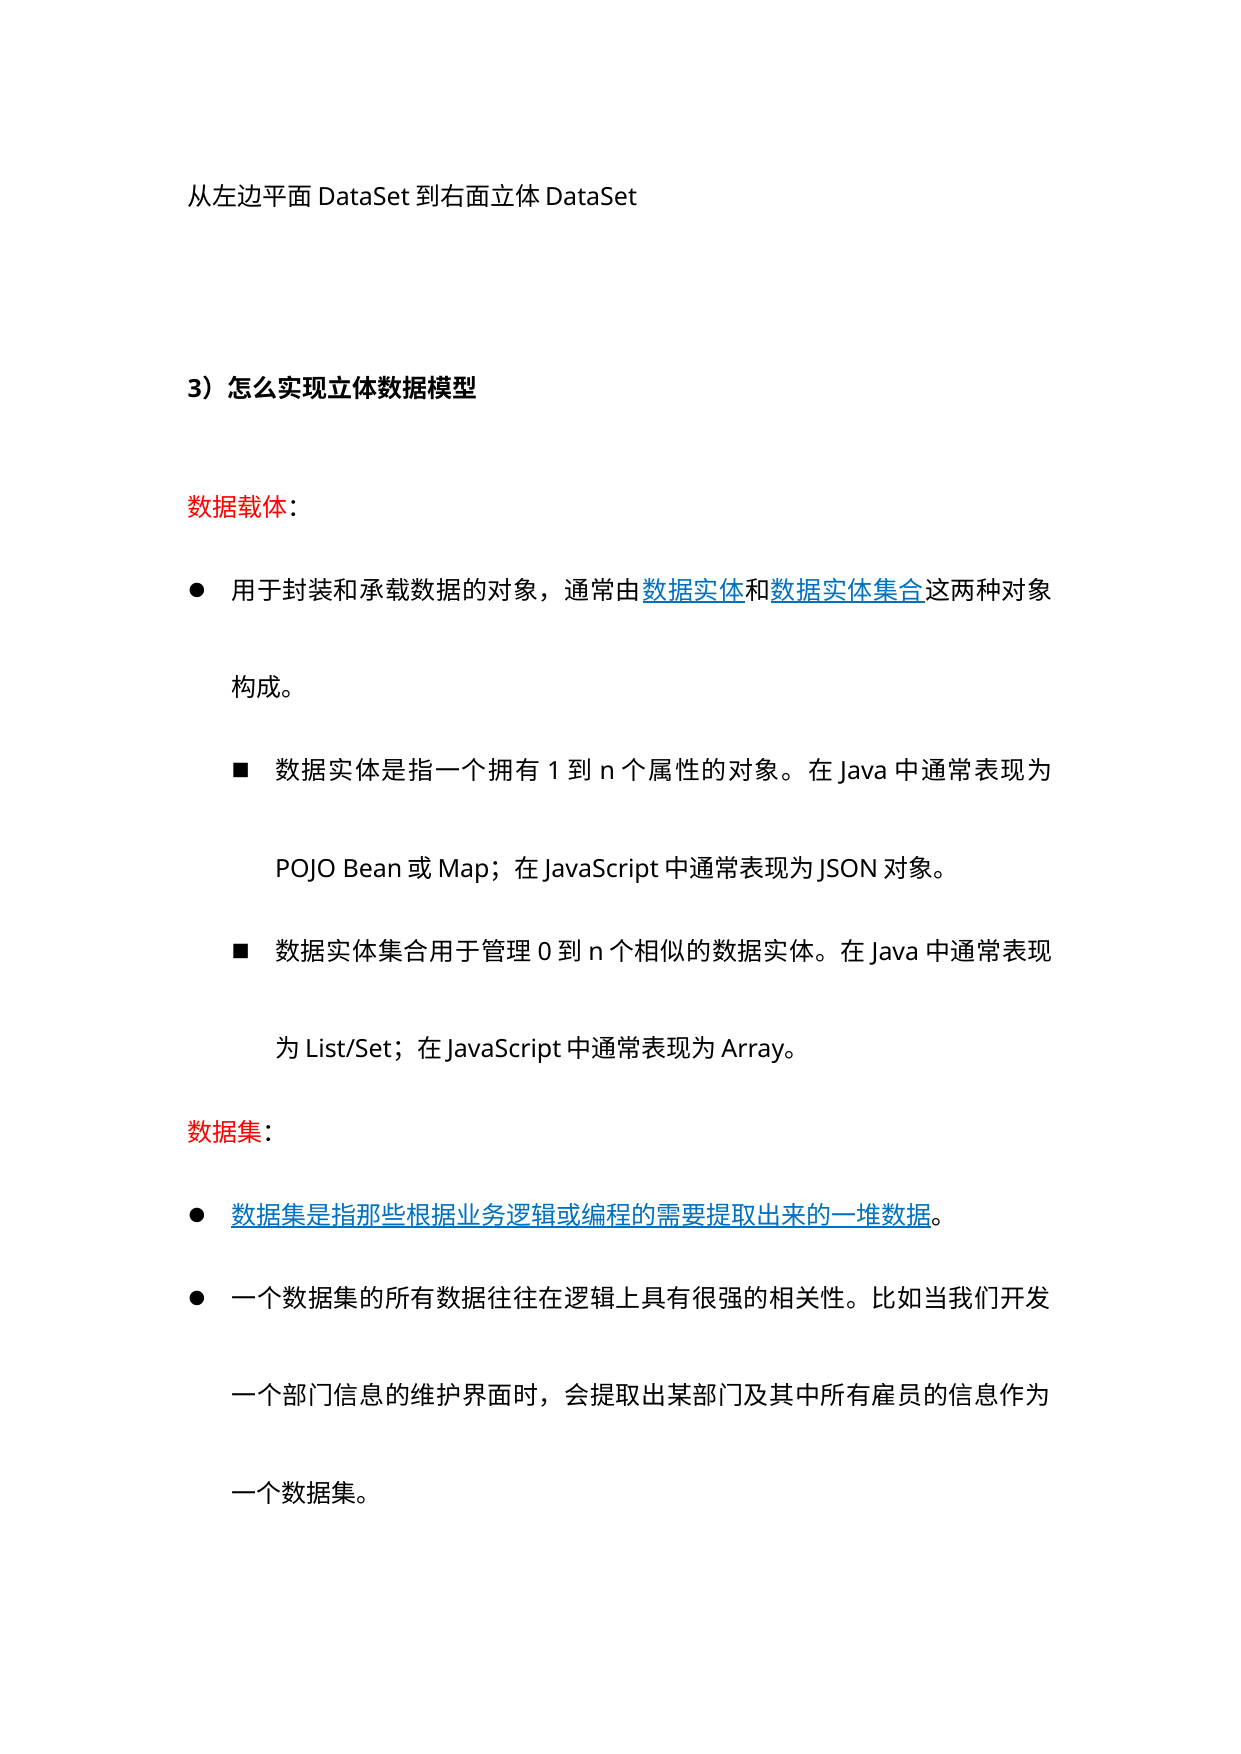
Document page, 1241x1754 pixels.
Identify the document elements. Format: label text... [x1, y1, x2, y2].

list 用于封装和承载数据的对象，通常由数据实体和数据实体集合这两种对象构成。 [187, 556, 1053, 718]
list 数据实体是指一个拥有1到n个属性的对象。在Java中通常表现为POJO Bean或Map；在JavaScript中通常表现为JSON对象。 [231, 736, 1053, 899]
text 数据载体： [187, 473, 1053, 538]
list 数据实体集合用于管理0到n个相似的数据实体。在Java中通常表现为List/Set；在JavaScript中通常表现为Array。 [231, 917, 1053, 1079]
list 一个数据集的所有数据往往在逻辑上具有很强的相关性。比如当我们开发一个部门信息的维护界面时，会提取出某部门及其中所有雇员的信息作为一个数据集。 [187, 1264, 1053, 1524]
subtitle 3）怎么实现立体数据模型 [187, 354, 1053, 419]
text 数据集： [187, 1098, 1053, 1163]
list 数据集是指那些根据业务逻辑或编程的需要提取出来的一堆数据。 [187, 1181, 1053, 1246]
text 从左边平面DataSet到右面立体DataSet [187, 162, 1053, 227]
